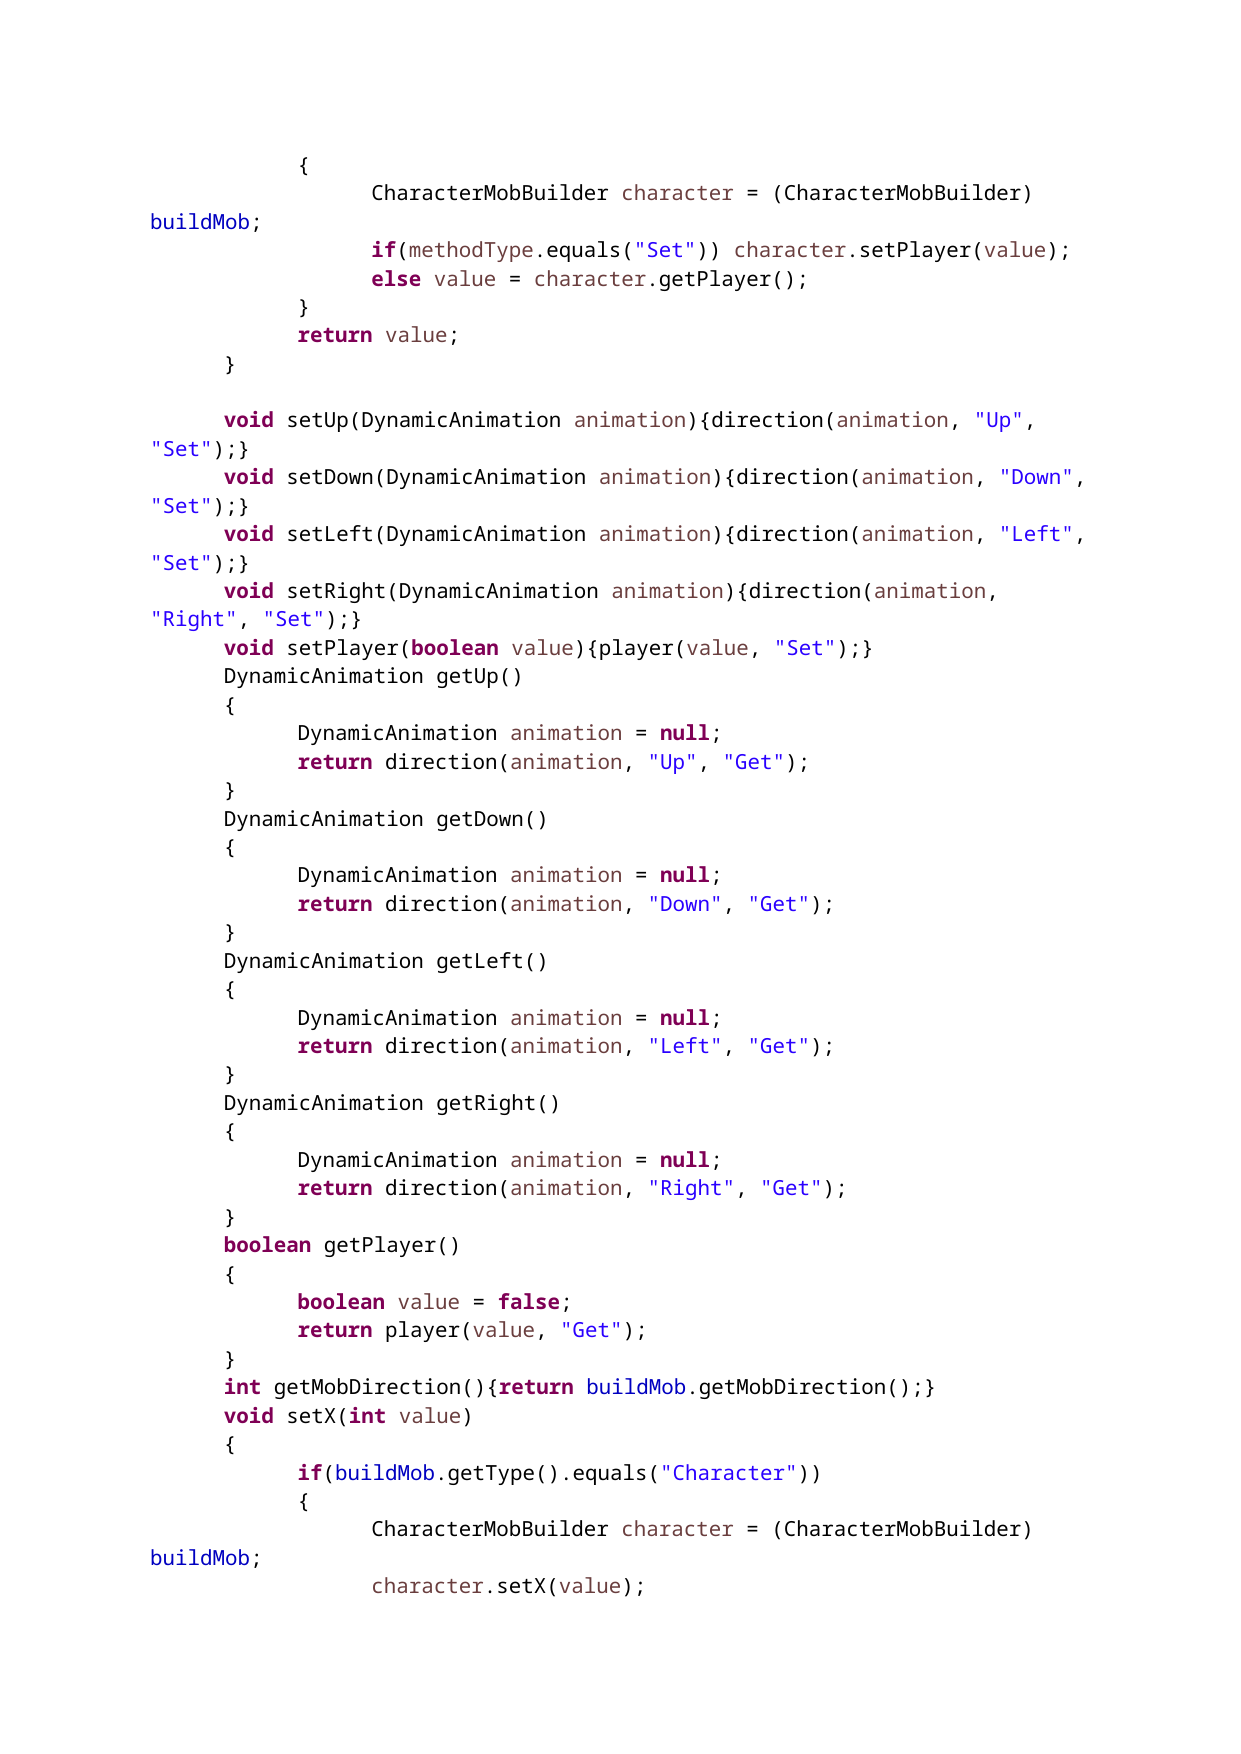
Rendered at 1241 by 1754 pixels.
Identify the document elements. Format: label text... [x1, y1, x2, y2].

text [150, 1514, 1090, 1571]
text } [150, 775, 1090, 804]
text character.setX(value); [150, 1571, 1090, 1600]
text } [150, 349, 1090, 377]
text int getMobDirection(){return buildMob.getMobDirection();} [150, 1372, 1090, 1401]
text return direction(animation, "Up", "Get"); [150, 747, 1090, 775]
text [150, 1458, 1090, 1486]
text { [150, 1429, 1090, 1458]
text else value = character.getPlayer(); [150, 264, 1090, 292]
text { [150, 690, 1090, 718]
text return value; [150, 321, 1090, 349]
text DynamicAnimation animation = null; [150, 861, 1090, 889]
text return direction(animation, "Right", "Get"); [150, 1173, 1090, 1202]
text return player(value, "Get"); [150, 1316, 1090, 1344]
text } [150, 917, 1090, 946]
text DynamicAnimation animation = null; [150, 1003, 1090, 1031]
text return direction(animation, "Down", "Get"); [150, 889, 1090, 917]
text } [150, 1059, 1090, 1088]
text DynamicAnimation getUp() [150, 661, 1090, 690]
text boolean getPlayer() [150, 1230, 1090, 1259]
text DynamicAnimation getRight() [150, 1088, 1090, 1116]
text void setX(int value) [150, 1401, 1090, 1429]
text void setRight(DynamicAnimation animation){direction(animation, "Right", "Set");} [150, 576, 1090, 633]
text { [150, 150, 1090, 178]
text if(methodType.equals("Set")) character.setPlayer(value); [150, 235, 1090, 264]
text boolean value = false; [150, 1287, 1090, 1316]
text DynamicAnimation getLeft() [150, 946, 1090, 974]
text void setUp(DynamicAnimation animation){direction(animation, "Up", "Set");} [150, 406, 1090, 462]
text { [150, 832, 1090, 861]
text } [150, 1202, 1090, 1230]
text CharacterMobBuilder character = (CharacterMobBuilder) buildMob; [150, 178, 1090, 235]
text } [150, 292, 1090, 321]
text void setLeft(DynamicAnimation animation){direction(animation, "Left", "Set");} [150, 519, 1090, 576]
text DynamicAnimation getDown() [150, 804, 1090, 832]
text return direction(animation, "Left", "Get"); [150, 1031, 1090, 1059]
text { [150, 1116, 1090, 1145]
text } [150, 1344, 1090, 1372]
text DynamicAnimation animation = null; [150, 718, 1090, 747]
text { [150, 974, 1090, 1003]
text void setPlayer(boolean value){player(value, "Set");} [150, 633, 1090, 661]
text { [150, 1486, 1090, 1514]
text DynamicAnimation animation = null; [150, 1145, 1090, 1173]
text { [150, 1259, 1090, 1287]
text void setDown(DynamicAnimation animation){direction(animation, "Down", "Set");} [150, 462, 1090, 519]
